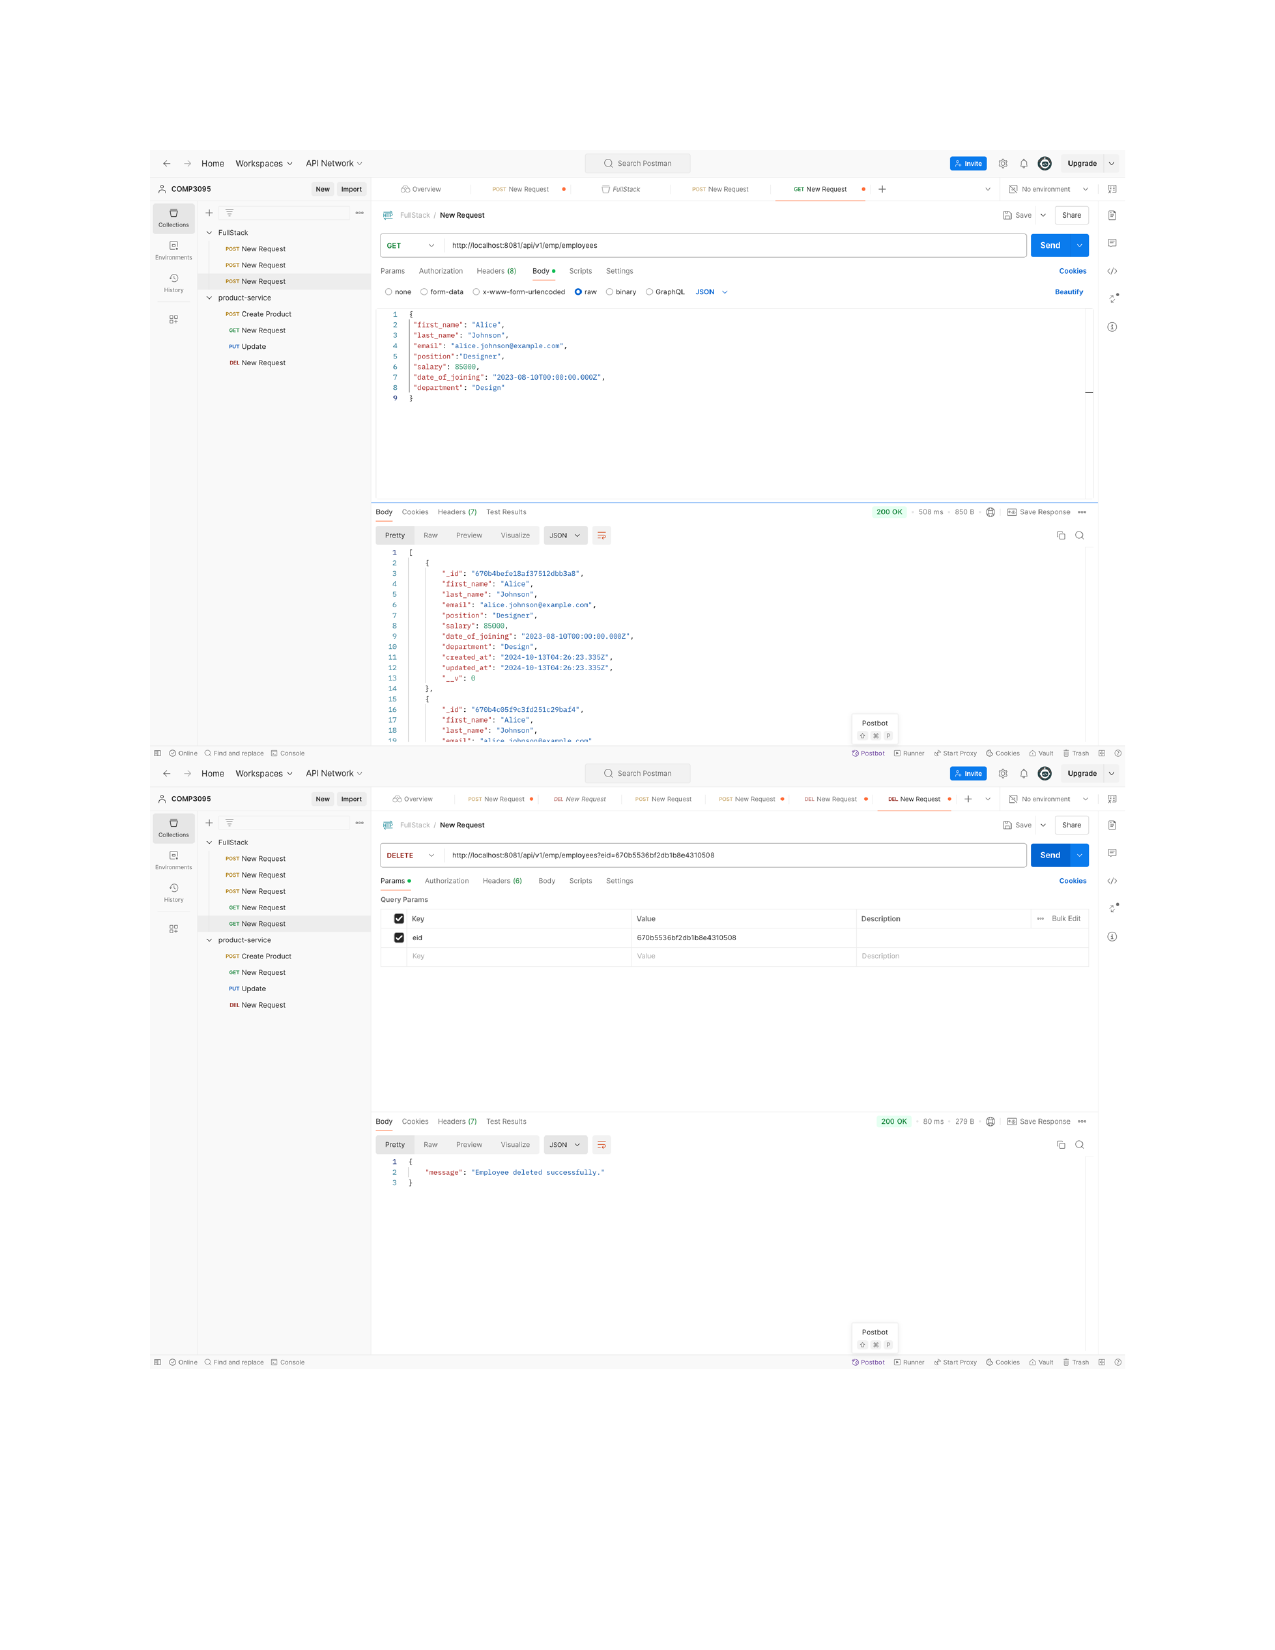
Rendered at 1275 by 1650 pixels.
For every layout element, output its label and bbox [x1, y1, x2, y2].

picture [150, 150, 1125, 1369]
